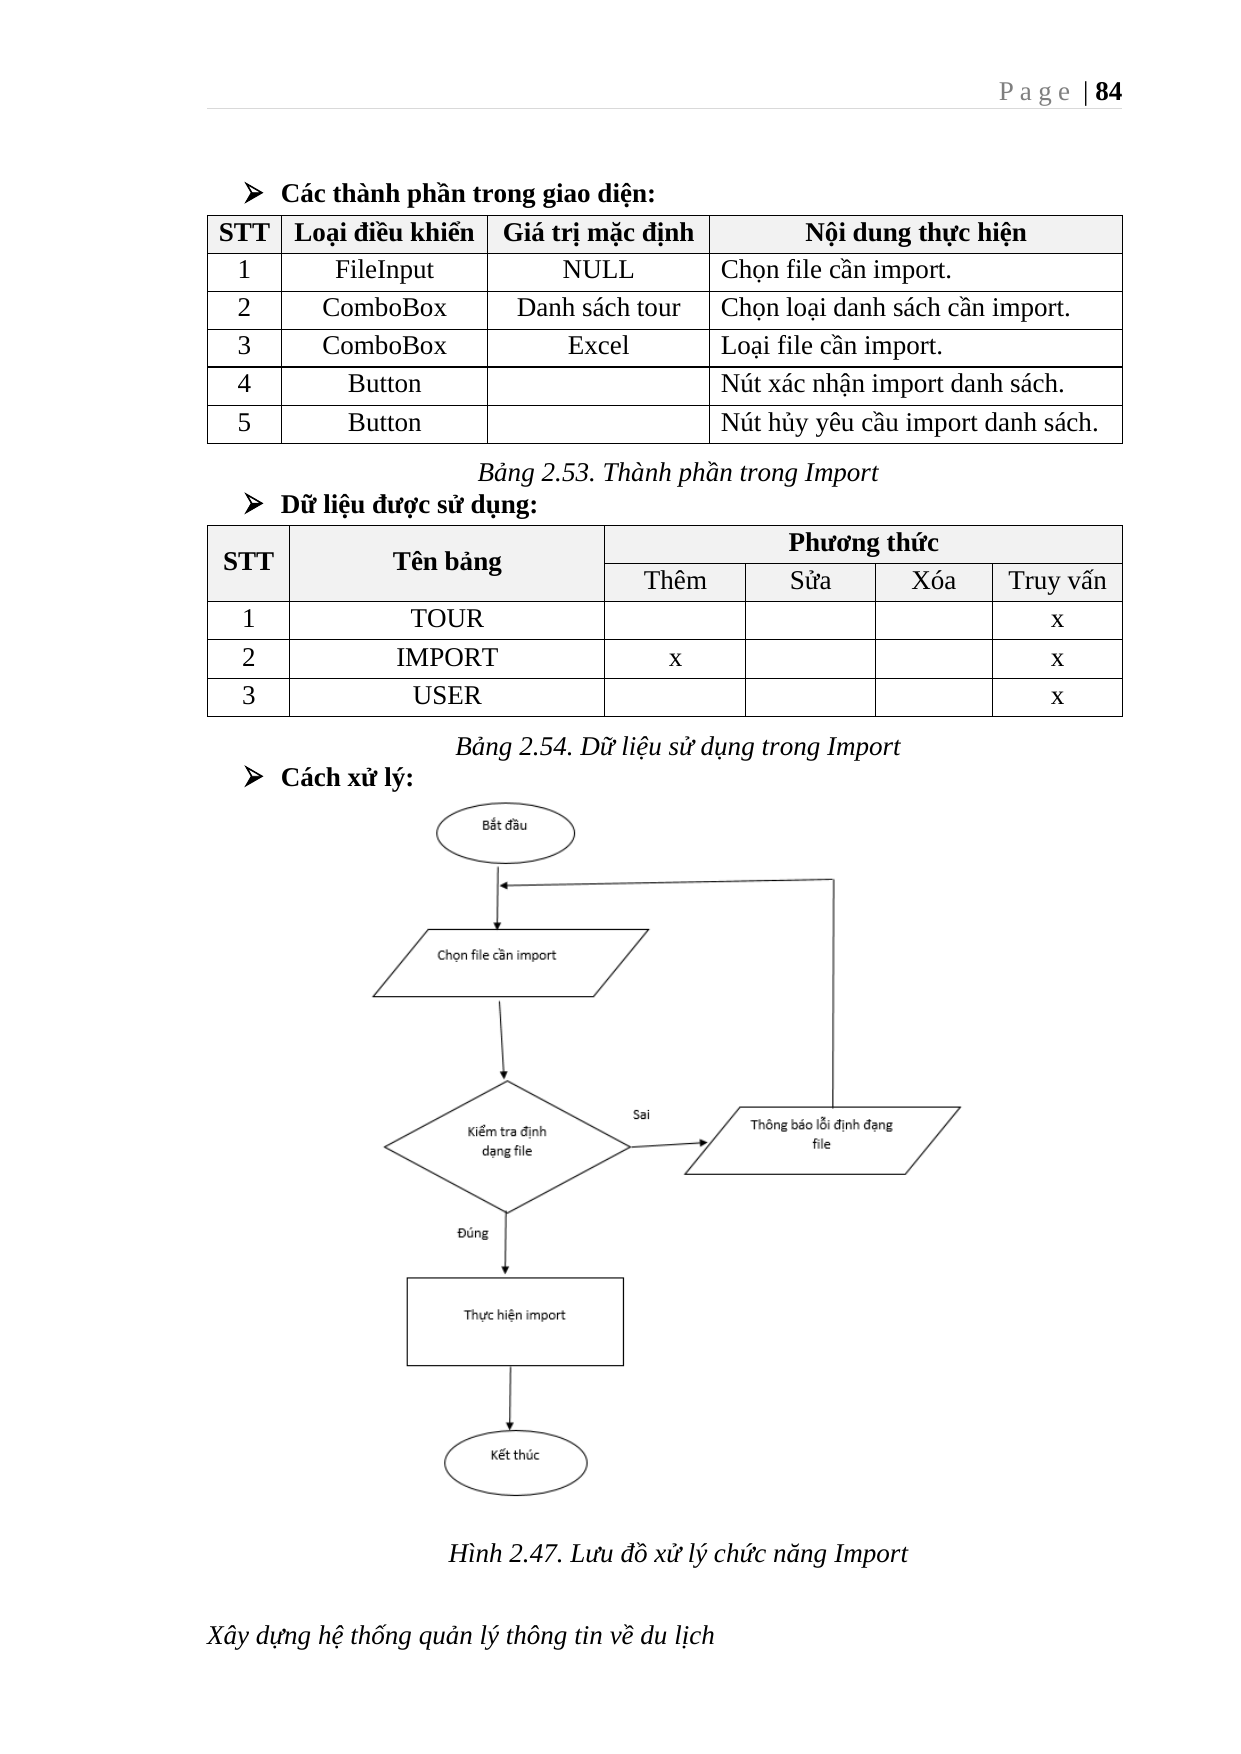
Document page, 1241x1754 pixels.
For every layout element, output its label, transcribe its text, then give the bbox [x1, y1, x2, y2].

text Hình 2.47. Lưu đồ xử lý chức năng Import [207, 1537, 1122, 1568]
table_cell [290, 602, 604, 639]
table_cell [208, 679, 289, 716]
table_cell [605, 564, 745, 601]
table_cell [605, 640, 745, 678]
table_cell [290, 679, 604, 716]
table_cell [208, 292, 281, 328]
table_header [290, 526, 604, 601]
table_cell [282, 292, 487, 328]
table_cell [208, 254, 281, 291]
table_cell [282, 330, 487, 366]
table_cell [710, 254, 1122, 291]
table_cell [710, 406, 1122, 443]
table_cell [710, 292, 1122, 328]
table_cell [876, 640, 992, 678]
list Các thành phần trong giao diện: [243, 177, 1122, 208]
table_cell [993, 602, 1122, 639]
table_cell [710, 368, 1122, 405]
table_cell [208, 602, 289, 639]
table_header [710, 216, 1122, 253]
text Bảng 2.54. Dữ liệu sử dụng trong Import [207, 729, 1122, 761]
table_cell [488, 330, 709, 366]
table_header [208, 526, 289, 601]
text Bảng 2.53. Thành phần trong Import [207, 457, 1122, 488]
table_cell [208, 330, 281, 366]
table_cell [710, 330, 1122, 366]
list Cách xử lý: [243, 761, 1122, 792]
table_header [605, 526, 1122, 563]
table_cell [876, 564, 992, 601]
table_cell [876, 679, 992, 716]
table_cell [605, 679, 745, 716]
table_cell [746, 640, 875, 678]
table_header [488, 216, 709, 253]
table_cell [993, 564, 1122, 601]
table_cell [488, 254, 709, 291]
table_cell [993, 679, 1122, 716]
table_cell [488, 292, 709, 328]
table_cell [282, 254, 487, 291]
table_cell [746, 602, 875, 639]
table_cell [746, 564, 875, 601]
picture [318, 798, 1011, 1520]
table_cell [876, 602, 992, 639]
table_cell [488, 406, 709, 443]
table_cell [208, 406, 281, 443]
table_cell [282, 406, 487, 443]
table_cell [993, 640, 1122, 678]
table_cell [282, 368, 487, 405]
list Dữ liệu được sử dụng: [243, 488, 1122, 519]
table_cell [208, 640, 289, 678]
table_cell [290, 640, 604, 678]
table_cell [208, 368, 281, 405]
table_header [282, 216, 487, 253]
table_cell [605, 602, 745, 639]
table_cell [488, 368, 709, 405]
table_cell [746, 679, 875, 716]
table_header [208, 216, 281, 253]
